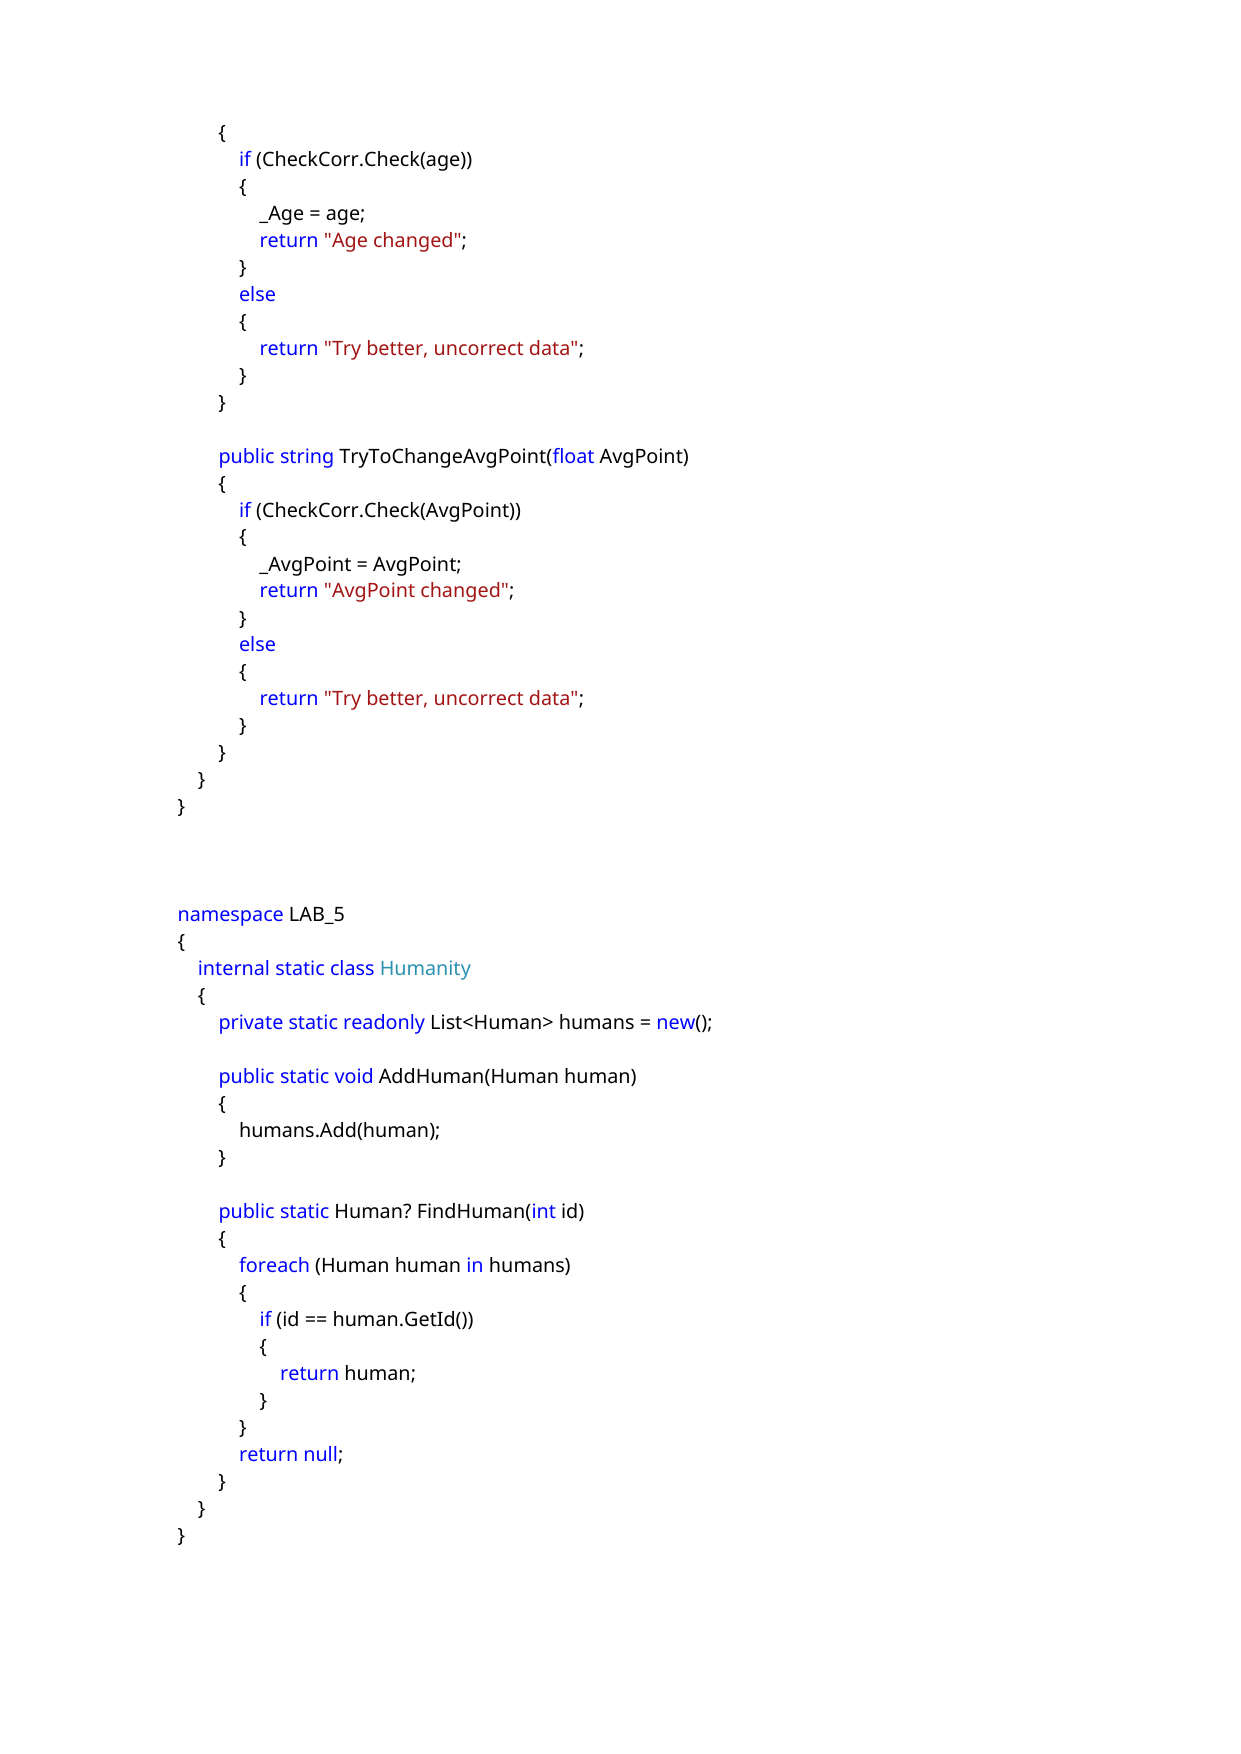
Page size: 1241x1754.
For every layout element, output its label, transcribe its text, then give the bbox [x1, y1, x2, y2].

text { [177, 1089, 1181, 1116]
text return human; [177, 1359, 1181, 1386]
text foreach (Human human in humans) [177, 1251, 1181, 1278]
text { [177, 307, 1181, 334]
text { [177, 172, 1181, 199]
text { [177, 658, 1181, 685]
text if (id == human.GetId()) [177, 1305, 1181, 1332]
text } [177, 361, 1181, 388]
text namespace LAB_5 [177, 901, 1181, 927]
text internal static class Humanity [177, 954, 1181, 981]
text } [177, 766, 1181, 793]
text { [177, 469, 1181, 496]
text else [177, 631, 1181, 658]
text _AvgPoint = AvgPoint; [177, 550, 1181, 577]
text } [177, 1467, 1181, 1494]
text { [177, 1332, 1181, 1359]
text } [177, 712, 1181, 739]
text return null; [177, 1440, 1181, 1467]
text } [177, 793, 1181, 819]
text return "Age changed"; [177, 226, 1181, 253]
text } [177, 1143, 1181, 1170]
text { [177, 927, 1181, 954]
text else [177, 280, 1181, 307]
text { [177, 523, 1181, 550]
text { [177, 981, 1181, 1008]
text } [177, 388, 1181, 415]
text } [177, 604, 1181, 631]
text return "Try better, uncorrect data"; [177, 334, 1181, 361]
text return "AvgPoint changed"; [177, 577, 1181, 604]
text { [177, 1278, 1181, 1305]
text } [177, 1521, 1181, 1548]
text { [177, 1224, 1181, 1251]
text } [177, 1494, 1181, 1521]
text } [177, 1386, 1181, 1413]
text if (CheckCorr.Check(age)) [177, 145, 1181, 172]
text } [177, 253, 1181, 280]
text if (CheckCorr.Check(AvgPoint)) [177, 496, 1181, 523]
text _Age = age; [177, 199, 1181, 226]
text public string TryToChangeAvgPoint(float AvgPoint) [177, 442, 1181, 469]
text } [177, 1413, 1181, 1440]
text private static readonly List<Human> humans = new(); [177, 1008, 1181, 1035]
text return "Try better, uncorrect data"; [177, 685, 1181, 712]
text } [177, 739, 1181, 766]
text humans.Add(human); [177, 1116, 1181, 1143]
text { [177, 118, 1181, 145]
text public static void AddHuman(Human human) [177, 1062, 1181, 1089]
text public static Human? FindHuman(int id) [177, 1197, 1181, 1224]
